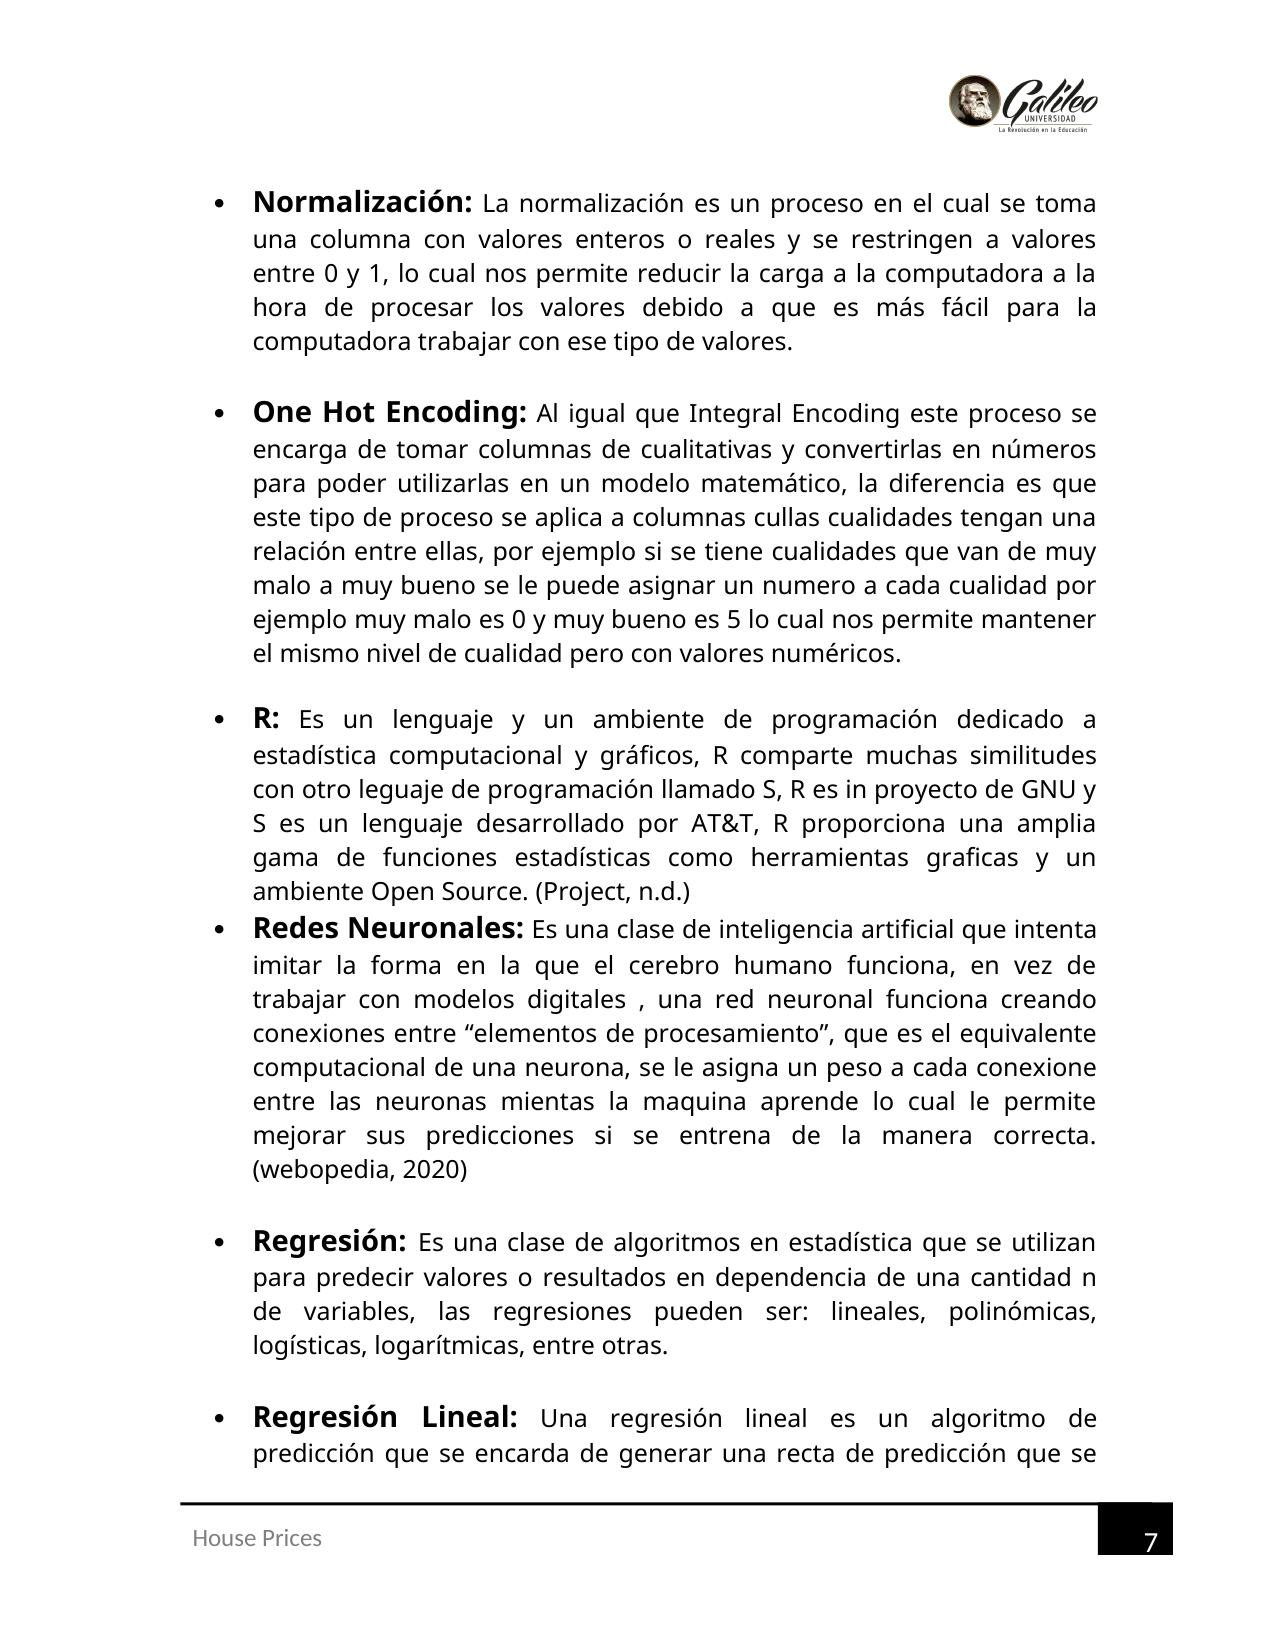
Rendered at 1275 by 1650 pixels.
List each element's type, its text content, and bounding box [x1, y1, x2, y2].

list Redes Neuronales: Es una clase de inteligencia artificial que intenta imitar la forma en la que el cerebro humano funciona, en vez de trabajar con modelos digitales , una red neuronal funciona creando conexiones entre “elementos de procesamiento”, que es el equivalente computacional de una neurona, se le asigna un peso a cada conexione entre las neuronas mientas la maquina aprende lo cual le permite mejorar sus predicciones si se entrena de la manera correcta. [215, 908, 1098, 1186]
list One Hot Encoding: Al igual que Integral Encoding este proceso se encarga de tomar columnas de cualitativas y convertirlas en números para poder utilizarlas en un modelo matemático, la diferencia es que este tipo de proceso se aplica a columnas cullas cualidades tengan una relación entre ellas, por ejemplo si se tiene cualidades que van de muy malo a muy bueno se le puede asignar un numero a cada cualidad por ejemplo muy malo es 0 y muy bueno es 5 lo cual nos permite mantener el mismo nivel de cualidad pero con valores numéricos. [215, 392, 1098, 670]
list R: Es un lenguaje y un ambiente de programación dedicado a estadística computacional y gráficos, R comparte muchas similitudes con otro leguaje de programación llamado S, R es in proyecto de GNU y S es un lenguaje desarrollado por AT&T, R proporciona una amplia gama de funciones estadísticas como herramientas graficas y un ambiente Open Source. [215, 698, 1098, 908]
list Regresión: Es una clase de algoritmos en estadística que se utilizan para predecir valores o resultados en dependencia de una cantidad n de variables, las regresiones pueden ser: lineales, polinómicas, logísticas, logarítmicas, entre otras. [215, 1220, 1098, 1362]
picture [949, 75, 1098, 132]
list Normalización: La normalización es un proceso en el cual se toma una columna con valores enteros o reales y se restringen a valores entre 0 y 1, lo cual nos permite reducir la carga a la computadora a la hora de procesar los valores debido a que es más fácil para la computadora trabajar con ese tipo de valores. [215, 182, 1098, 358]
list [215, 1396, 1098, 1470]
